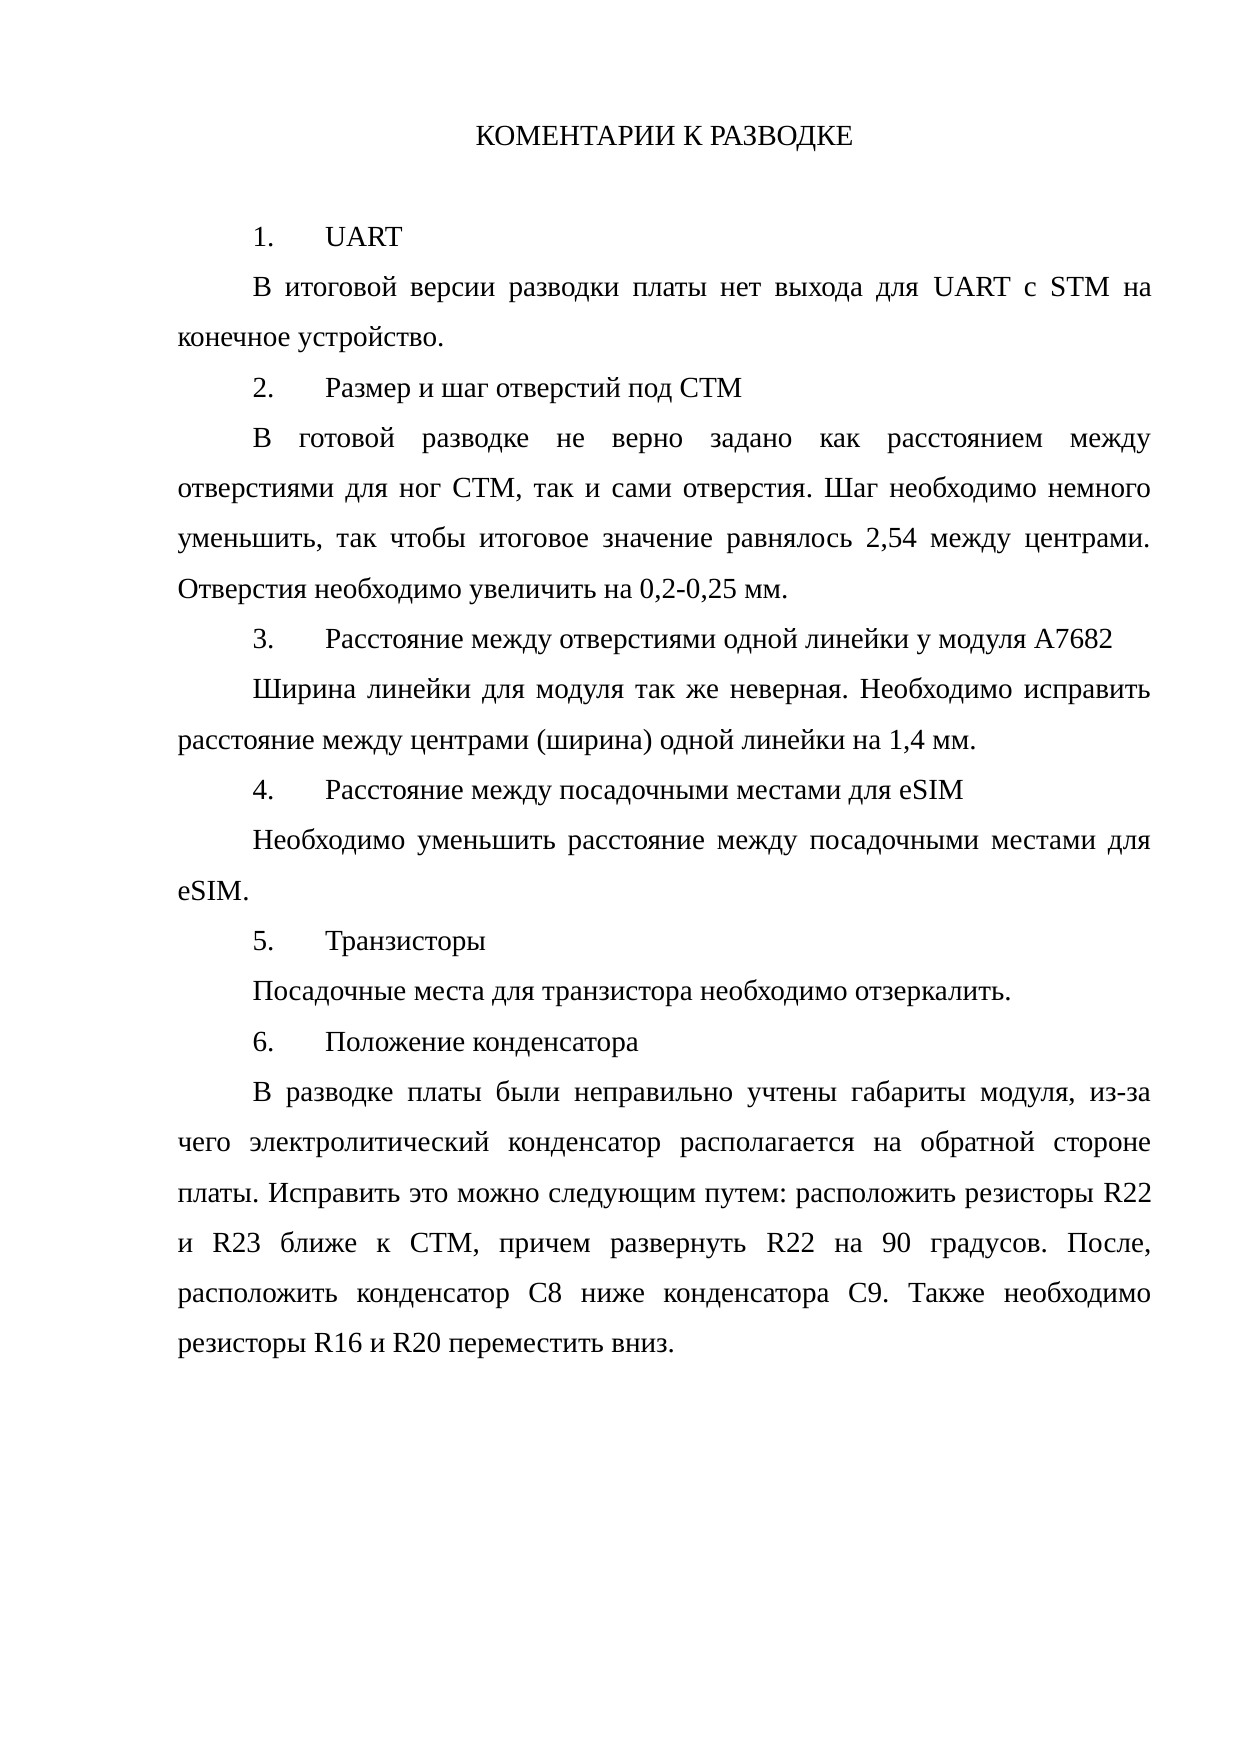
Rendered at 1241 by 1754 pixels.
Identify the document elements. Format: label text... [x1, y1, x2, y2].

list Положение конденсатора [177, 1024, 1152, 1057]
text Ширина линейки для модуля так же неверная. Необходимо исправить расстояние между центрами (ширина) одной линейки на 1,4 мм. [177, 672, 1152, 755]
list Транзисторы [177, 923, 1152, 957]
text КОМЕНТАРИИ К РАЗВОДКЕ [177, 118, 1152, 152]
text В разводке платы были неправильно учтены габариты модуля, из-за чего электролитический конденсатор располагается на обратной стороне платы. Исправить это можно следующим путем: расположить резисторы R22 и R23 ближе к СТМ, причем развернуть R22 на 90 градусов. После, расположить конденсатор С8 ниже конденсатора С9. Также необходимо резисторы R16 и R20 переместить вниз. [177, 1074, 1152, 1359]
list Посадочные места для транзистора необходимо отзеркалить. [177, 973, 1152, 1007]
list Расстояние между посадочными местами для eSIM [177, 772, 1152, 806]
list Расстояние между отверстиями одной линейки у модуля А7682 [177, 621, 1152, 655]
text Необходимо уменьшить расстояние между посадочными местами для eSIM. [177, 822, 1152, 906]
list UART [177, 219, 1152, 252]
list Размер и шаг отверстий под СТМ [177, 370, 1152, 403]
text В итоговой версии разводки платы нет выхода для UART с STM на конечное устройство. [177, 269, 1152, 353]
text В готовой разводке не верно задано как расстоянием между отверстиями для ног СТМ, так и сами отверстия. Шаг необходимо немного уменьшить, так чтобы итоговое значение равнялось 2,54 между центрами. Отверстия необходимо увеличить на 0,2-0,25 мм. [177, 420, 1152, 604]
